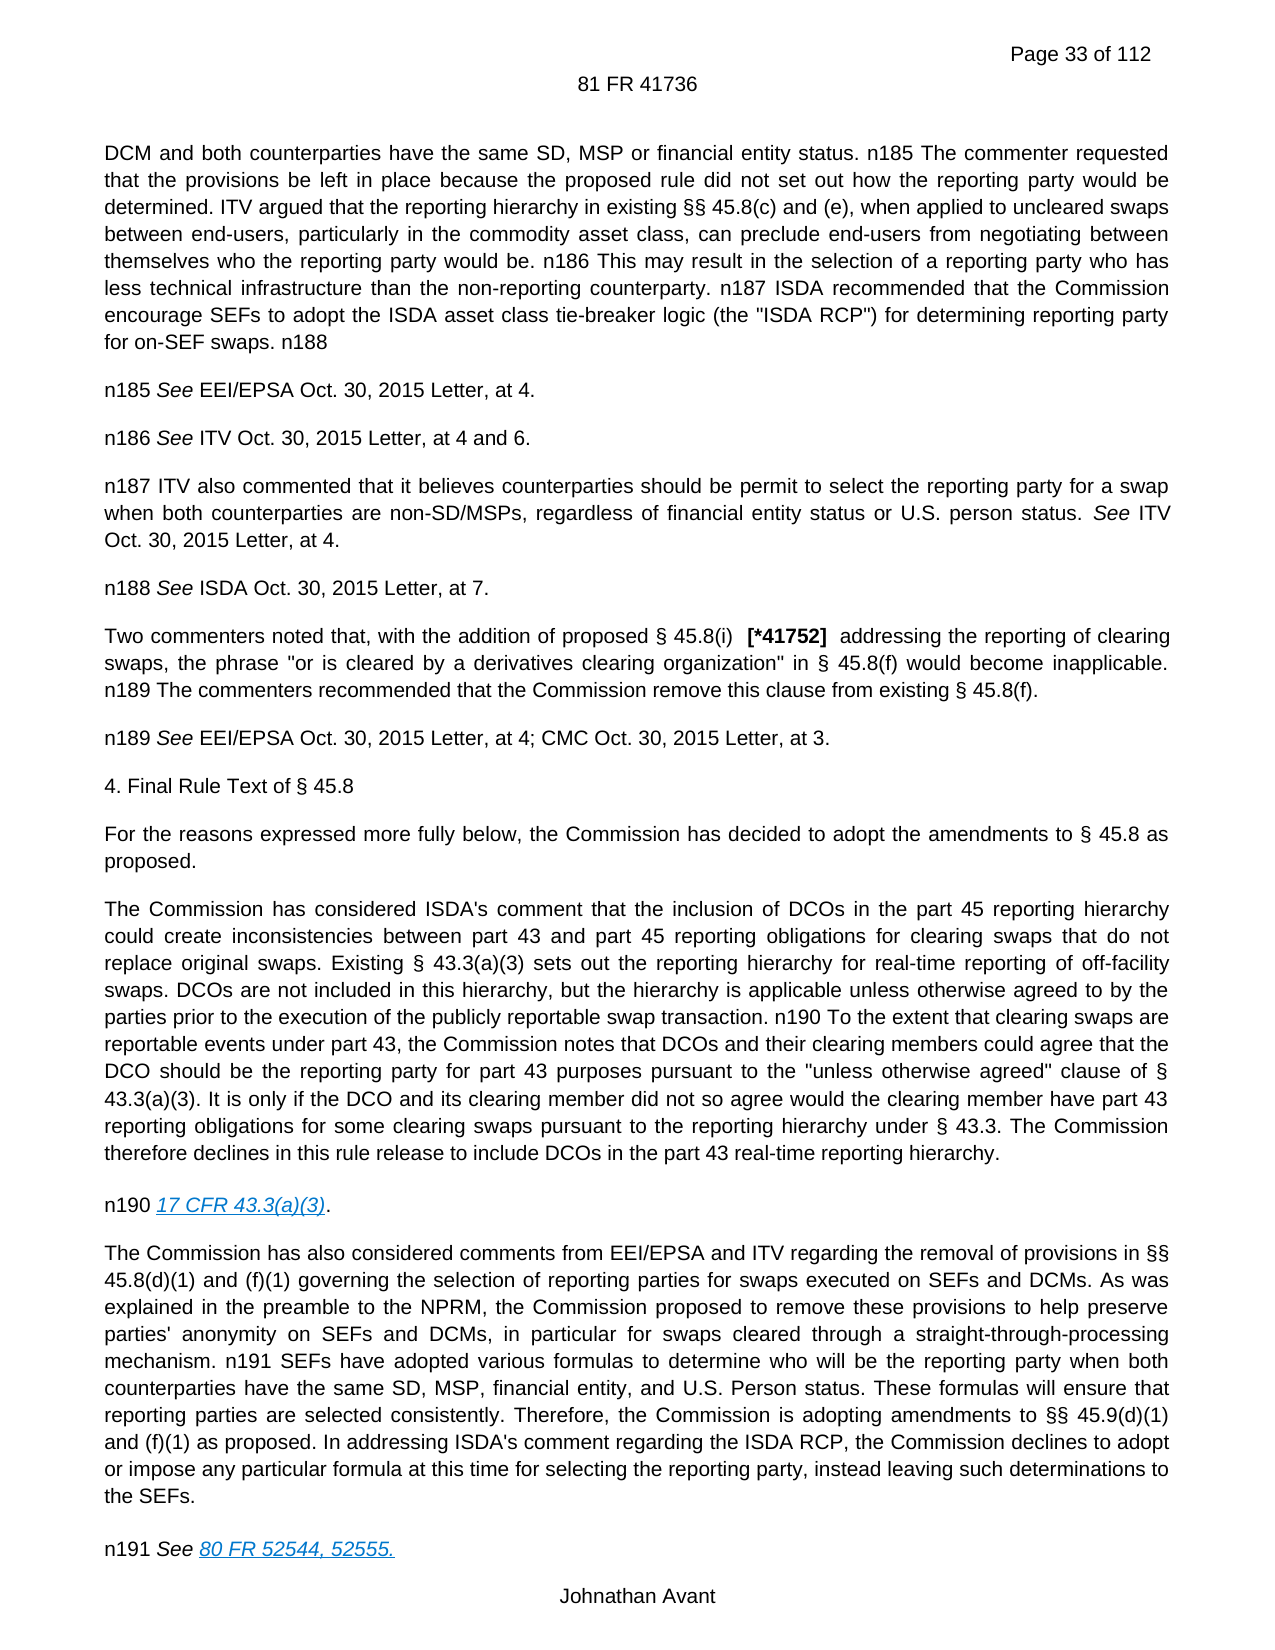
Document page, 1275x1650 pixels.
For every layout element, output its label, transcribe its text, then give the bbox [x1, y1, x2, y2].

text For the reasons expressed more fully below, the Commission has decided to adopt the amendments to § 45.8 as proposed. [104, 819, 1171, 873]
text The Commission has also considered comments from EEI/EPSA and ITV regarding the removal of provisions in §§ 45.8(d)(1) and (f)(1) governing the selection of reporting parties for swaps executed on SEFs and DCMs. As was explained in the preamble to the NPRM, the Commission proposed to remove these provisions to help preserve parties' anonymity on SEFs and DCMs, in particular for swaps cleared through a straight-through-processing mechanism. n191 SEFs have adopted various formulas to determine who will be the reporting party when both counterparties have the same SD, MSP, financial entity, and U.S. Person status. These formulas will ensure that reporting parties are selected consistently. Therefore, the Commission is adopting amendments to §§ 45.9(d)(1) and (f)(1) as proposed. In addressing ISDA's comment regarding the ISDA RCP, the Commission declines to adopt or impose any particular formula at this time for selecting the reporting party, instead leaving such determinations to the SEFs. [104, 1237, 1171, 1508]
text Two commenters noted that, with the addition of proposed § 45.8(i) [*41752] addressing the reporting of clearing swaps, the phrase "or is cleared by a derivatives clearing organization" in § 45.8(f) would become inapplicable. n189 The commenters recommended that the Commission remove this clause from existing § 45.8(f). [104, 621, 1171, 702]
text n189 See EEI/EPSA Oct. 30, 2015 Letter, at 4; CMC Oct. 30, 2015 Letter, at 3. [104, 723, 1171, 750]
text The Commission has considered ISDA's comment that the inclusion of DCOs in the part 45 reporting hierarchy could create inconsistencies between part 43 and part 45 reporting obligations for clearing swaps that do not replace original swaps. Existing § 43.3(a)(3) sets out the reporting hierarchy for real-time reporting of off-facility swaps. DCOs are not included in this hierarchy, but the hierarchy is applicable unless otherwise agreed to by the parties prior to the execution of the publicly reportable swap transaction. n190 To the extent that clearing swaps are reportable events under part 43, the Commission notes that DCOs and their clearing members could agree that the DCO should be the reporting party for part 43 purposes pursuant to the "unless otherwise agreed" clause of § 43.3(a)(3). It is only if the DCO and its clearing member did not so agree would the clearing member have part 43 reporting obligations for some clearing swaps pursuant to the reporting hierarchy under § 43.3. The Commission therefore declines in this rule release to include DCOs in the part 43 real-time reporting hierarchy. [104, 894, 1171, 1164]
text n186 See ITV Oct. 30, 2015 Letter, at 4 and 6. [104, 423, 1171, 450]
text n185 See EEI/EPSA Oct. 30, 2015 Letter, at 4. [104, 375, 1171, 402]
text n187 ITV also commented that it believes counterparties should be permit to select the reporting party for a swap when both counterparties are non-SD/MSPs, regardless of financial entity status or U.S. person status. See ITV Oct. 30, 2015 Letter, at 4. [104, 471, 1171, 552]
text 4. Final Rule Text of § 45.8 [104, 771, 1171, 798]
text n191 See 80 FR 52544, 52555. [104, 1533, 1171, 1560]
text n188 See ISDA Oct. 30, 2015 Letter, at 7. [104, 573, 1171, 600]
text n190 17 CFR 43.3(a)(3). [104, 1189, 1171, 1217]
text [104, 137, 1171, 354]
